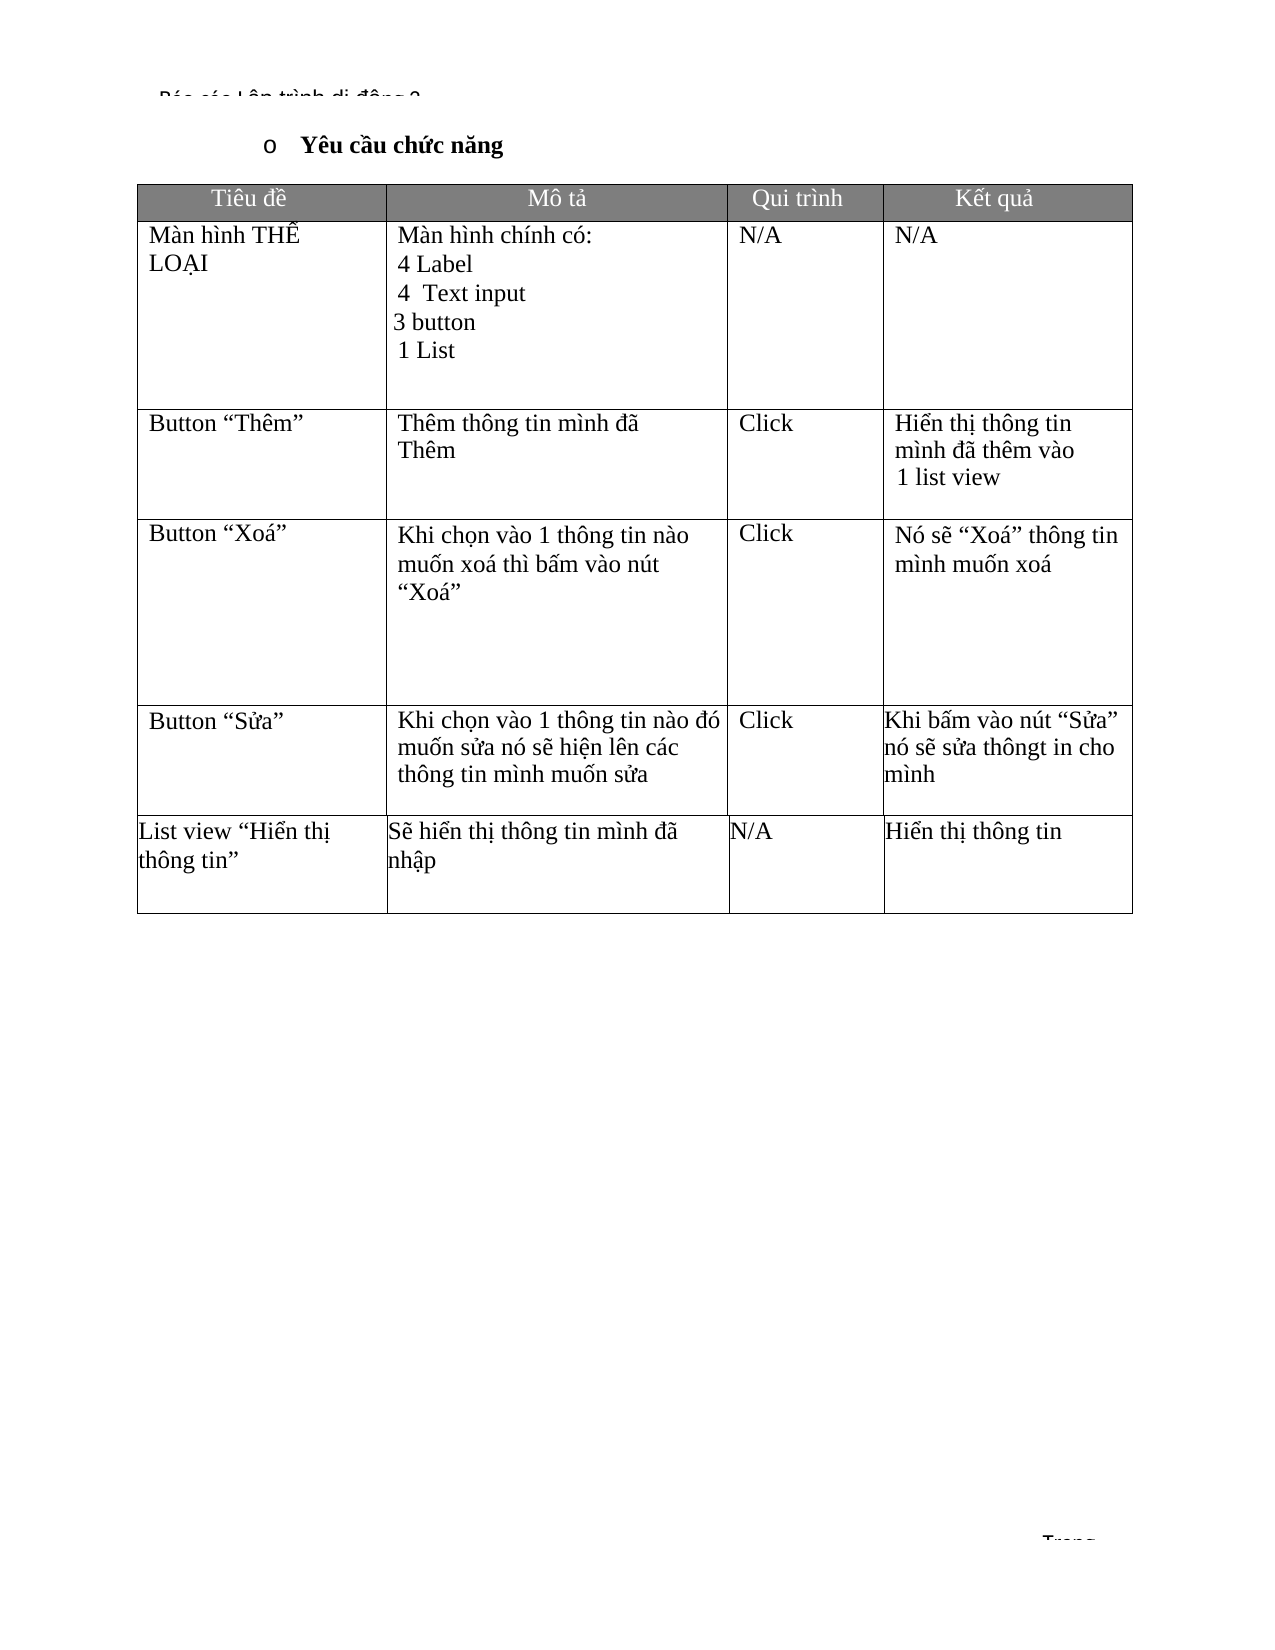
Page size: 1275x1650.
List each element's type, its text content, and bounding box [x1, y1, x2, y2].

table_header Kết quả [884, 185, 1132, 221]
table_cell Màn hình chính có: 4 Label 4 Text input 3 button 1 List [387, 222, 727, 409]
table_cell Màn hình THỂ LOẠI [138, 222, 386, 409]
table_cell Click [728, 410, 883, 519]
table_cell N/A [730, 816, 884, 913]
table_cell Khi bấm vào nút “Sửa” nó sẽ sửa thôngt in cho mình [884, 706, 1132, 815]
table_cell Button “Thêm” [138, 410, 386, 519]
table_cell N/A [884, 222, 1132, 409]
table_cell Hiển thị thông tin mình đã thêm vào 1 list view [884, 410, 1132, 519]
table_cell Click [728, 706, 883, 815]
table_cell Hiển thị thông tin [885, 816, 1132, 913]
table_cell Khi chọn vào 1 thông tin nào đó muốn sửa nó sẽ hiện lên các thông tin mình muốn sửa [387, 706, 727, 815]
table_cell Nó sẽ “Xoá” thông tin mình muốn xoá [884, 520, 1132, 705]
table_header Mô tả [387, 185, 727, 221]
table_cell Thêm thông tin mình đã Thêm [387, 410, 727, 519]
table_cell N/A [728, 222, 883, 409]
table_cell Khi chọn vào 1 thông tin nào muốn xoá thì bấm vào nút “Xoá” [387, 520, 727, 705]
table_cell Button “Xoá” [138, 520, 386, 705]
table_cell List view “Hiển thị thông tin” [138, 816, 387, 913]
table_cell Click [728, 520, 883, 705]
subtitle Yêu cầu chức năng [262, 130, 1173, 161]
table_cell Sẽ hiển thị thông tin mình đã nhập [388, 816, 729, 913]
table_cell Button “Sửa” [138, 706, 386, 815]
table_header Tiêu đề [138, 185, 386, 221]
table_header Qui trình [728, 185, 883, 221]
